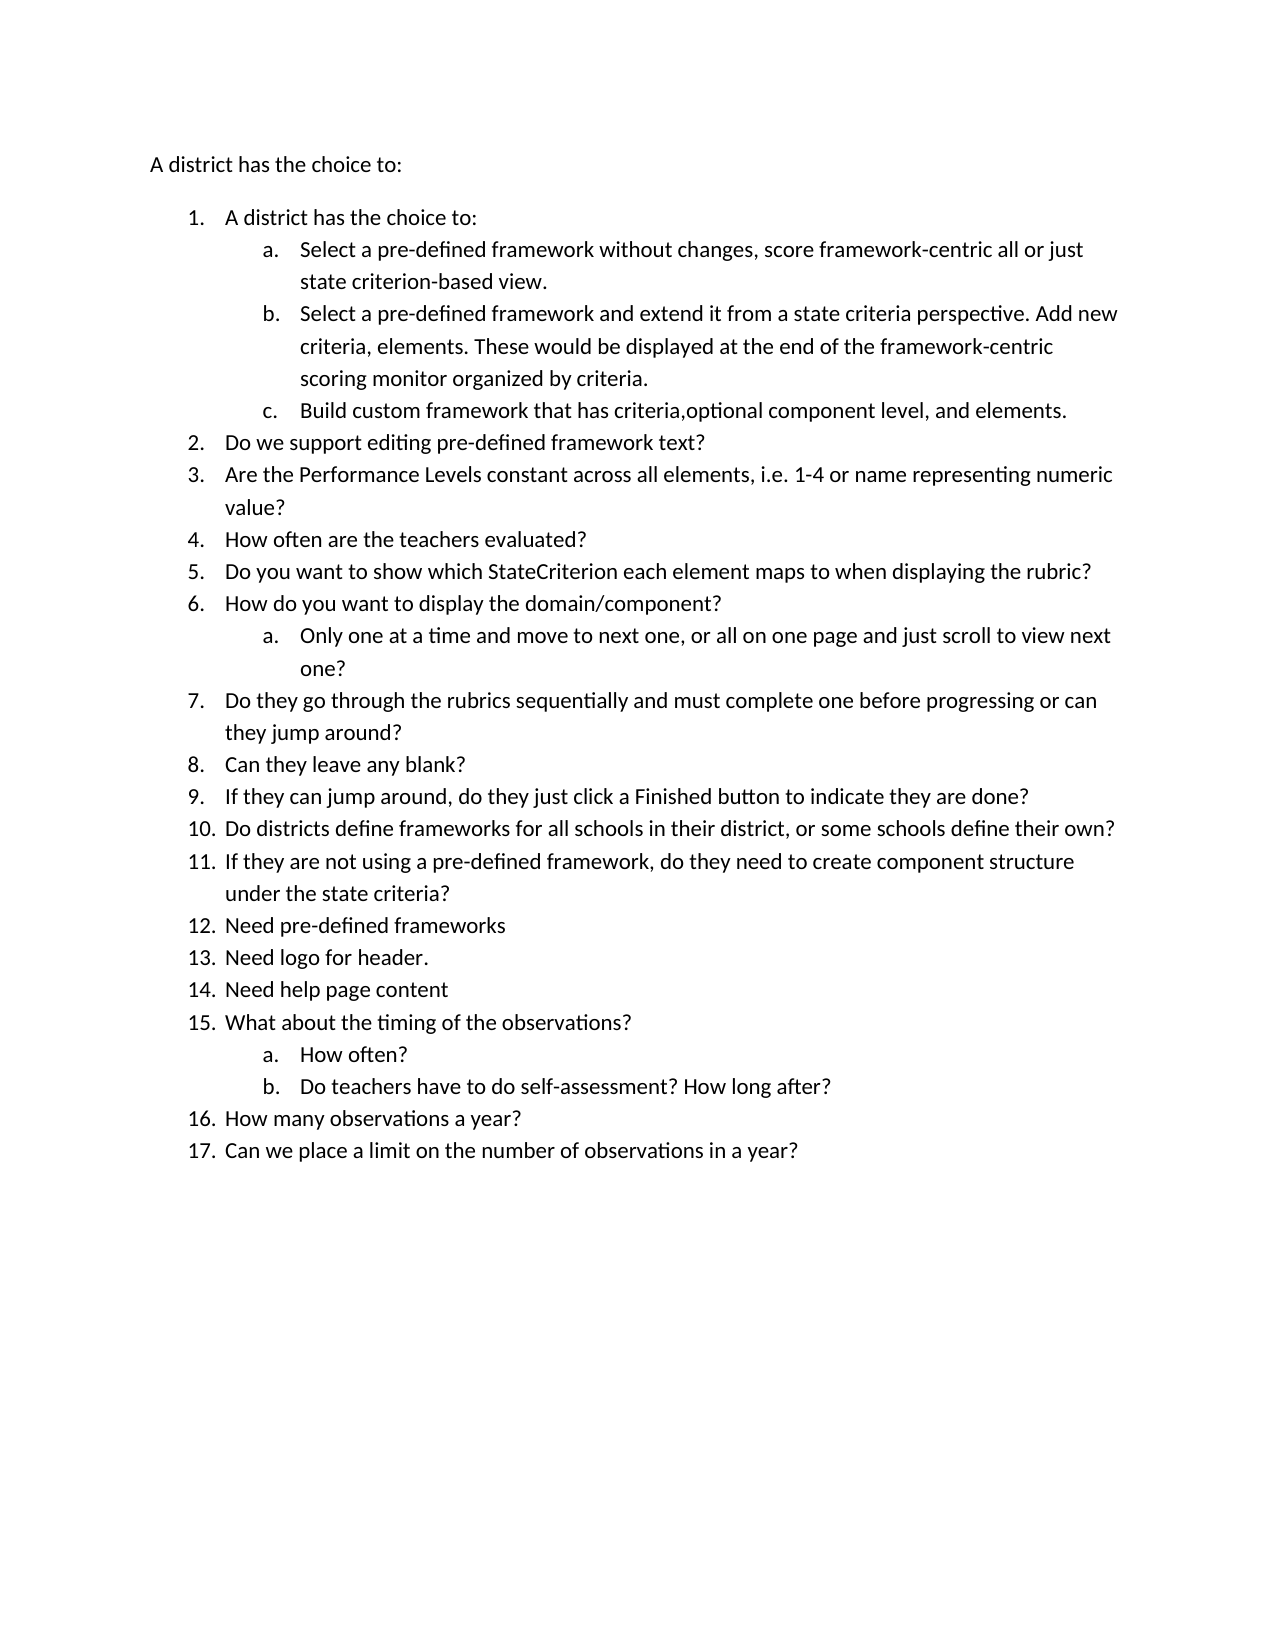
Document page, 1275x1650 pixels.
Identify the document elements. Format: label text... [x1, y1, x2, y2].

list Do we support editing pre-defined framework text? [187, 428, 1125, 456]
list How many observations a year? [187, 1104, 1125, 1132]
list Build custom framework that has criteria,optional component level, and elements. [262, 396, 1125, 424]
text A district has the choice to: [150, 150, 1125, 178]
list Do they go through the rubrics sequentially and must complete one before progressing or can they jump around? [187, 686, 1125, 746]
list A district has the choice to: [187, 203, 1125, 231]
list How do you want to display the domain/component? [187, 589, 1125, 617]
list Only one at a time and move to next one, or all on one page and just scroll to view next one? [262, 621, 1125, 682]
list If they can jump around, do they just click a Finished button to indicate they are done? [187, 782, 1125, 810]
list How often? [262, 1040, 1125, 1068]
list Can we place a limit on the number of observations in a year? [187, 1136, 1125, 1164]
list If they are not using a pre-defined framework, do they need to create component structure under the state criteria? [187, 847, 1125, 907]
list Select a pre-defined framework without changes, score framework-centric all or just state criterion-based view. [262, 235, 1125, 295]
list Need help page content [187, 976, 1125, 1003]
list Are the Performance Levels constant across all elements, i.e. 1-4 or name representing numeric value? [187, 461, 1125, 521]
list Need logo for header. [187, 943, 1125, 971]
list Can they leave any blank? [187, 750, 1125, 778]
list Do teachers have to do self-assessment? How long after? [262, 1072, 1125, 1100]
list What about the timing of the observations? [187, 1008, 1125, 1036]
list Select a pre-defined framework and extend it from a state criteria perspective. Add new criteria, elements. These would be displayed at the end of the framework-centric scoring monitor organized by criteria. [262, 299, 1125, 392]
list How often are the teachers evaluated? [187, 525, 1125, 553]
list Need pre-defined frameworks [187, 911, 1125, 939]
list Do you want to show which StateCriterion each element maps to when displaying the rubric? [187, 557, 1125, 585]
list Do districts define frameworks for all schools in their district, or some schools define their own? [187, 814, 1125, 843]
